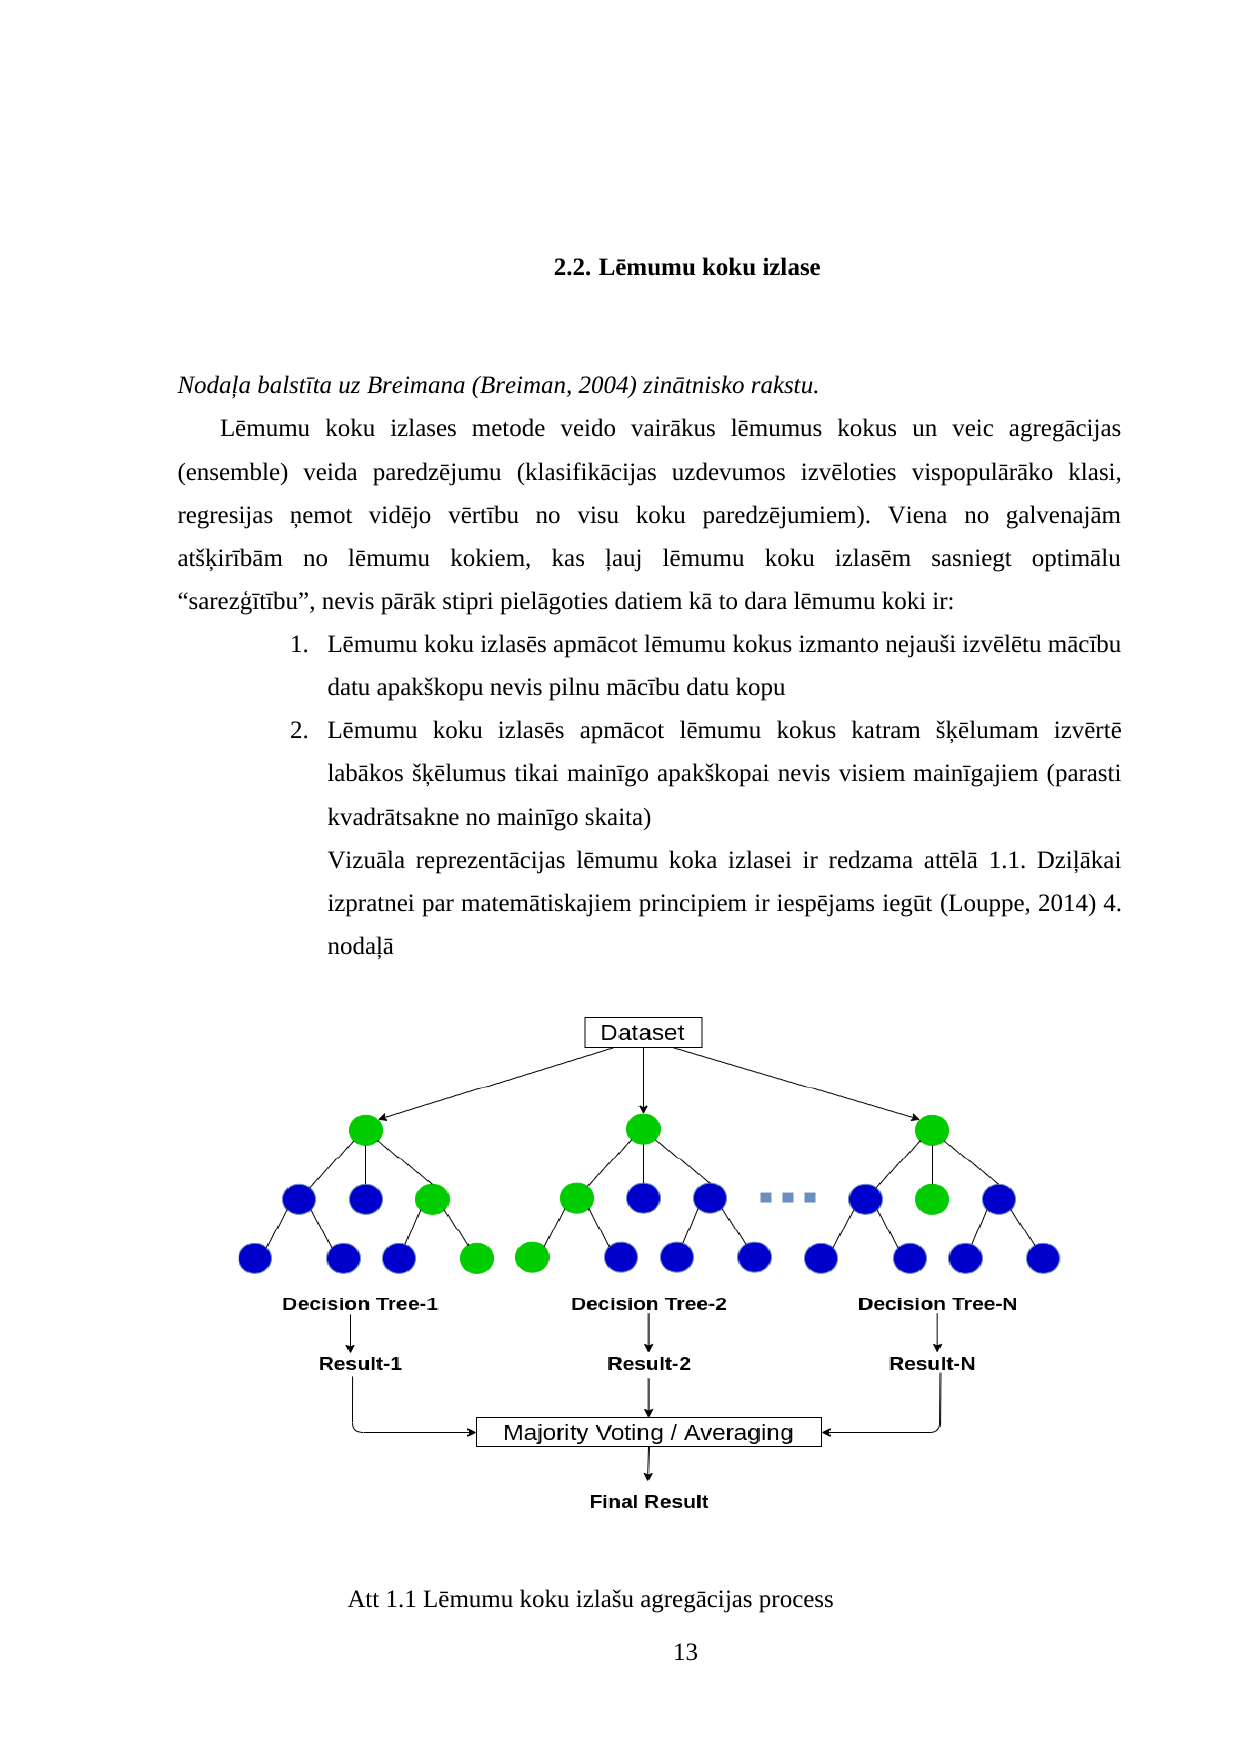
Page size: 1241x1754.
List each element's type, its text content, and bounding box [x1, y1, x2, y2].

subtitle Lēmumu koku izlase [252, 252, 1122, 281]
text Nodaļa balstīta uz Breimana (Breiman, 2004) zinātnisko rakstu. [177, 370, 1122, 399]
picture [238, 1017, 1061, 1512]
text Att 1.1 Lēmumu koku izlašu agregācijas process [177, 1584, 1122, 1612]
list Vizuāla reprezentācijas lēmumu koka izlasei ir redzama attēlā 1.1. Dziļākai izpratnei par matemātiskajiem principiem ir iespējams iegūt (Louppe, 2014) 4. nodaļā [327, 845, 1122, 960]
list Lēmumu koku izlasēs apmācot lēmumu kokus katram šķēlumam izvērtē labākos šķēlumus tikai mainīgo apakškopai nevis visiem mainīgajiem (parasti kvadrātsakne no mainīgo skaita) [290, 715, 1122, 830]
text Lēmumu koku izlases metode veido vairākus lēmumus kokus un veic agregācijas (ensemble) veida paredzējumu (klasifikācijas uzdevumos izvēloties vispopulārāko klasi, regresijas ņemot vidējo vērtību no visu koku paredzējumiem). Viena no galvenajām atšķirībām no lēmumu kokiem, kas ļauj lēmumu koku izlasēm sasniegt optimālu “sarezģītību”, nevis pārāk stipri pielāgoties datiem kā to dara lēmumu koki ir: [177, 413, 1122, 615]
list Lēmumu koku izlasēs apmācot lēmumu kokus izmanto nejauši izvēlētu mācību datu apakškopu nevis pilnu mācību datu kopu [290, 629, 1122, 701]
